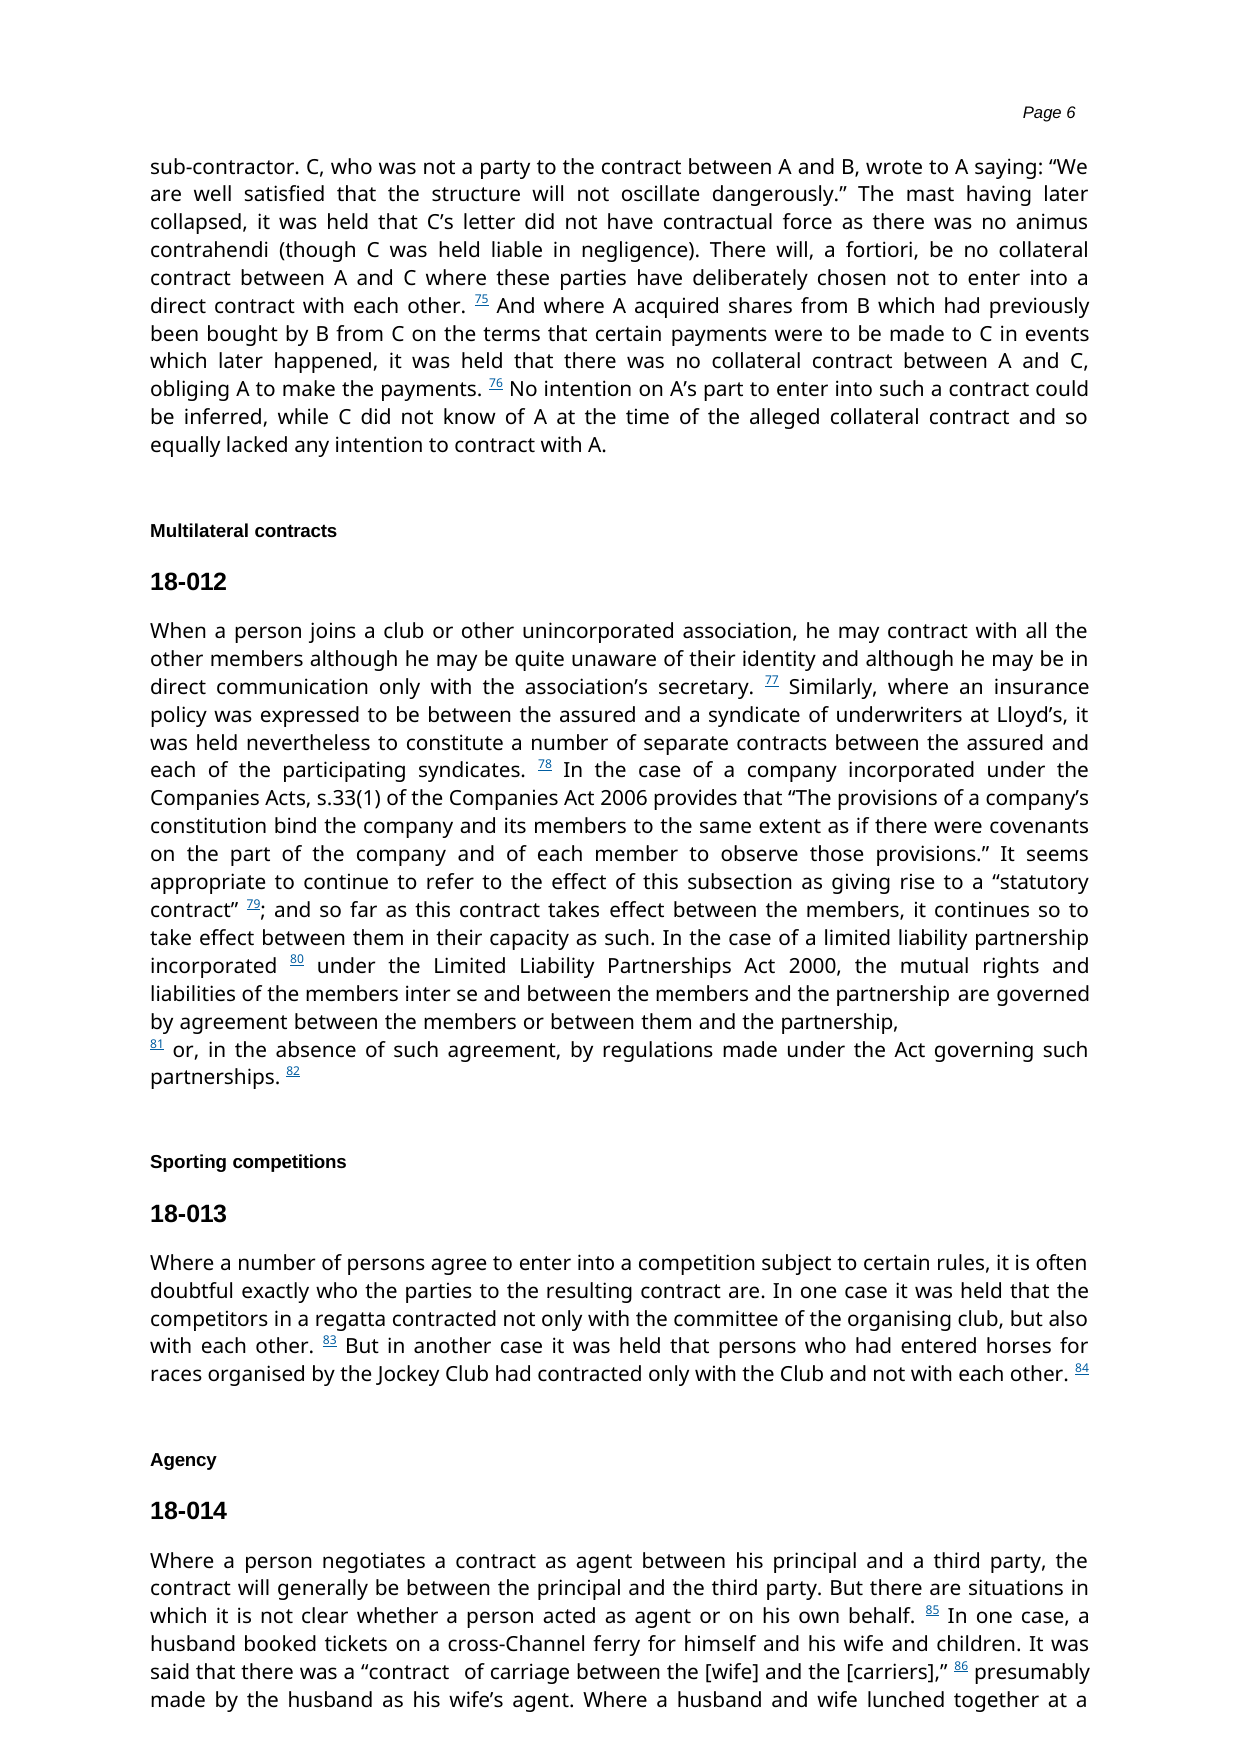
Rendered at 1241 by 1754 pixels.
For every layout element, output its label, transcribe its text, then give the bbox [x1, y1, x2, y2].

text sub-contractor. C, who was not a party to the contract between A and B, wrote to A saying: “We are well satisfied that the structure will not oscillate dangerously.” The mast having later collapsed, it was held that C’s letter did not have contractual force as there was no animus contrahendi (though C was held liable in negligence). There will, a fortiori, be no collateral contract between A and C where these parties have deliberately chosen not to enter into a direct contract with each other. 75 And where A acquired shares from B which had previously been bought by B from C on the terms that certain payments were to be made to C in events which later happened, it was held that there was no collateral contract between A and C, obliging A to make the payments. 76 No intention on A’s part to enter into such a contract could be inferred, while C did not know of A at the time of the alleged collateral contract and so equally lacked any intention to contract with A. [150, 152, 1090, 459]
text Agency [150, 1449, 1107, 1470]
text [150, 1546, 1090, 1713]
subtitle 18-012 [150, 567, 1107, 596]
text Multilateral contracts [150, 519, 1107, 541]
text Where a number of persons agree to enter into a competition subject to certain rules, it is often doubtful exactly who the parties to the resulting contract are. In one case it was held that the competitors in a regatta contracted not only with the committee of the organising club, but also with each other. 83 But in another case it was held that persons who had entered horses for races organised by the Jockey Club had contracted only with the Club and not with each other. 84 [150, 1248, 1090, 1388]
text 81 or, in the absence of such agreement, by regulations made under the Act governing such partnerships. 82 [150, 1035, 1090, 1091]
subtitle 18-013 [150, 1199, 1107, 1227]
text When a person joins a club or other unincorporated association, he may contract with all the other members although he may be quite unaware of their identity and although he may be in direct communication only with the association’s secretary. 77 Similarly, where an insurance policy was expressed to be between the assured and a syndicate of underwriters at Lloyd’s, it was held nevertheless to constitute a number of separate contracts between the assured and each of the participating syndicates. 78 In the case of a company incorporated under the Companies Acts, s.33(1) of the Companies Act 2006 provides that “The provisions of a company’s constitution bind the company and its members to the same extent as if there were covenants on the part of the company and of each member to observe those provisions.” It seems appropriate to continue to refer to the effect of this subsection as giving rise to a “statutory contract” 79; and so far as this contract takes effect between the members, it continues so to take effect between them in their capacity as such. In the case of a limited liability partnership incorporated 80 under the Limited Liability Partnerships Act 2000, the mutual rights and liabilities of the members inter se and between the members and the partnership are governed by agreement between the members or between them and the partnership, [150, 617, 1090, 1035]
text Sporting competitions [150, 1151, 1107, 1173]
subtitle 18-014 [150, 1496, 1107, 1525]
